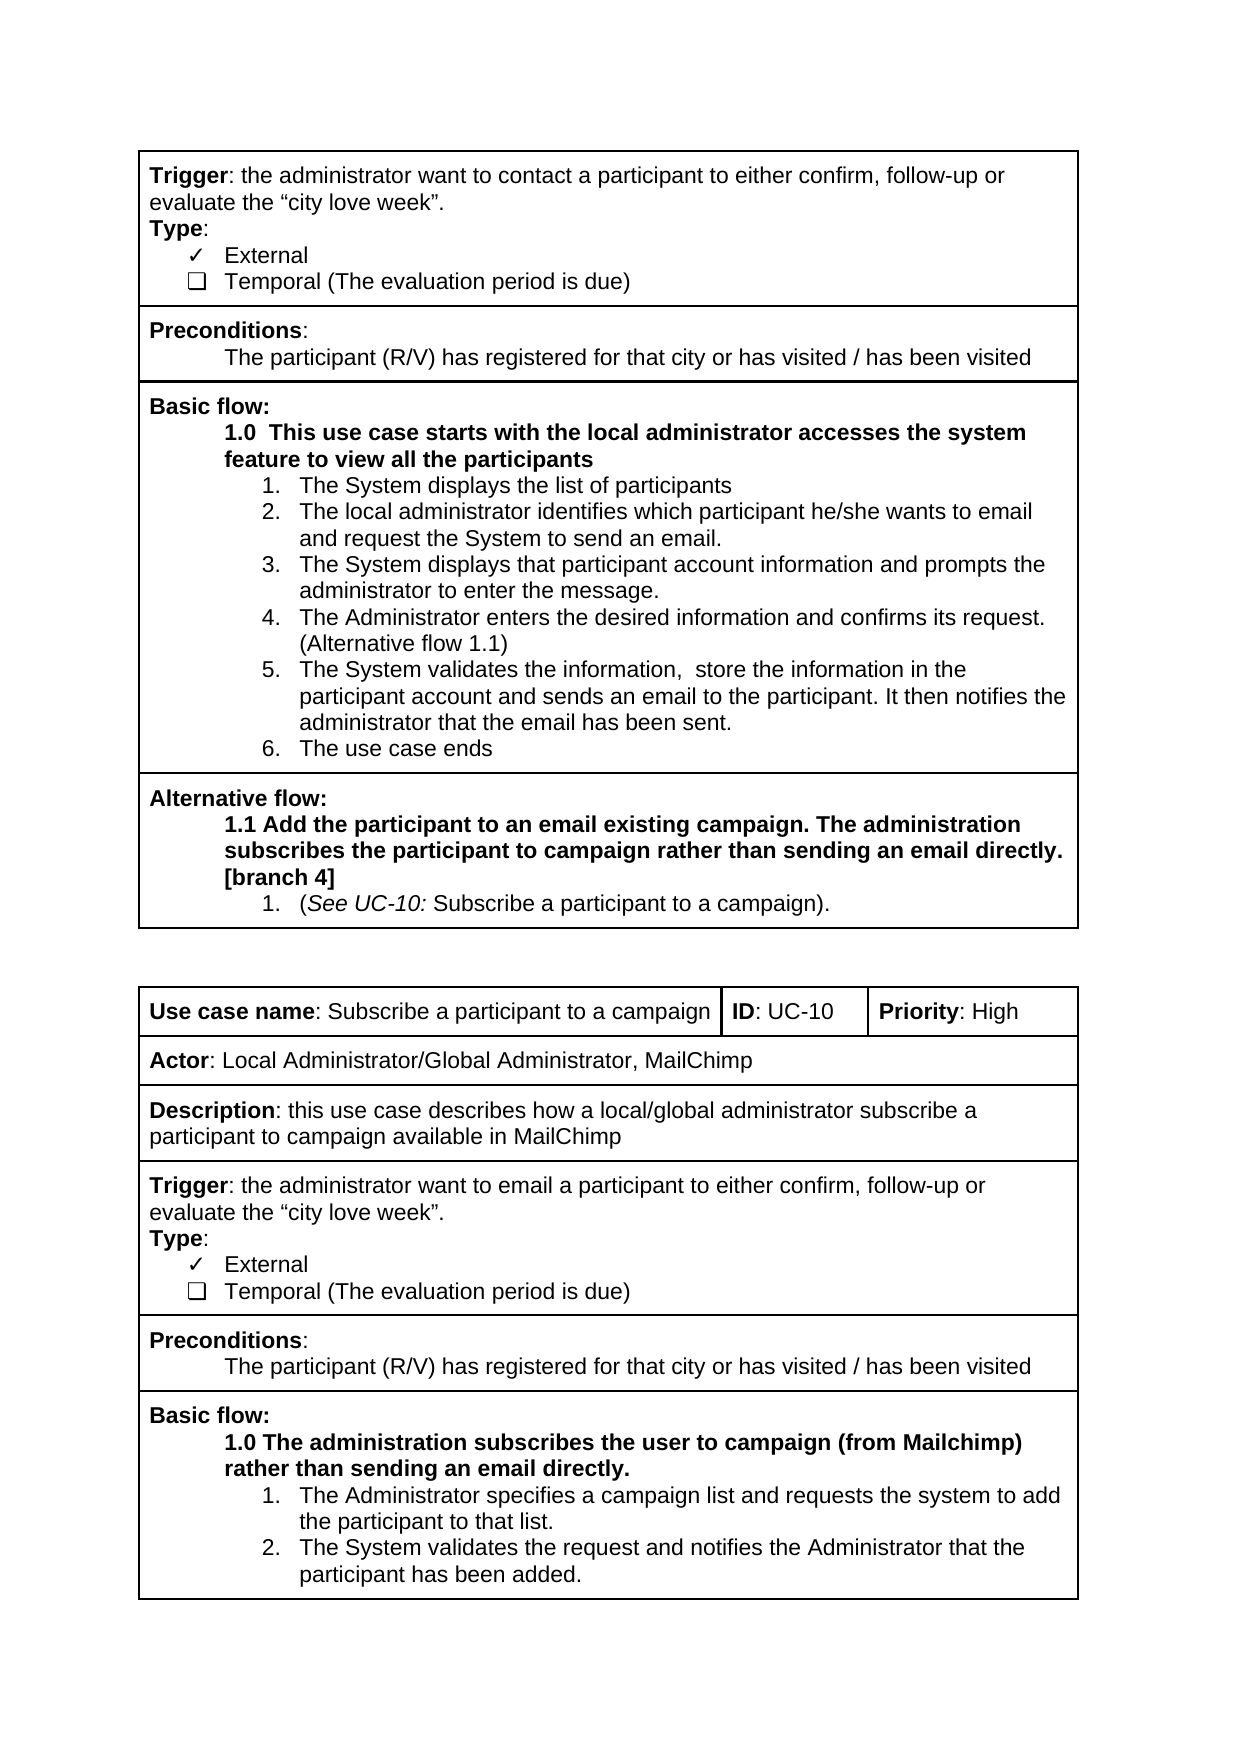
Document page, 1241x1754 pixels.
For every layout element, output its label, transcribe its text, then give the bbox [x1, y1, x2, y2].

table_cell Basic flow: 1.0 This use case starts with the local administrator accesses the system feature to view all the participants The System displays the list of participants The local administrator identifies which participant he/she wants to email and request the System to send an email. The System displays that participant account information and prompts the administrator to enter the message. The Administrator enters the desired information and confirms its request. (Alternative flow 1.1) The System validates the information, store the information in the participant account and sends an email to the participant. It then notifies the administrator that the email has been sent. The use case ends [140, 383, 1077, 772]
table_cell Trigger: the administrator want to email a participant to either confirm, follow-up or evaluate the “city love week”. Type: External Temporal (The evaluation period is due) [140, 1162, 1077, 1314]
table_cell Alternative flow: 1.1 Add the participant to an email existing campaign. The administration subscribes the participant to campaign rather than sending an email directly. [branch 4] (See UC-10: Subscribe a participant to a campaign). [140, 774, 1077, 927]
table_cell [140, 1392, 1077, 1597]
table_header Priority: High [869, 988, 1077, 1035]
table_cell Trigger: the administrator want to contact a participant to either confirm, follow-up or evaluate the “city love week”. Type: External Temporal (The evaluation period is due) [140, 152, 1077, 305]
table_header Use case name: Subscribe a participant to a campaign [140, 988, 720, 1035]
table_cell Actor: Local Administrator/Global Administrator, MailChimp [140, 1037, 1077, 1084]
table_header ID: UC-10 [723, 988, 867, 1035]
table_cell Description: this use case describes how a local/global administrator subscribe a participant to campaign available in MailChimp [140, 1086, 1077, 1160]
table_cell Preconditions: The participant (R/V) has registered for that city or has visited / has been visited [140, 307, 1077, 380]
table_cell Preconditions: The participant (R/V) has registered for that city or has visited / has been visited [140, 1316, 1077, 1390]
